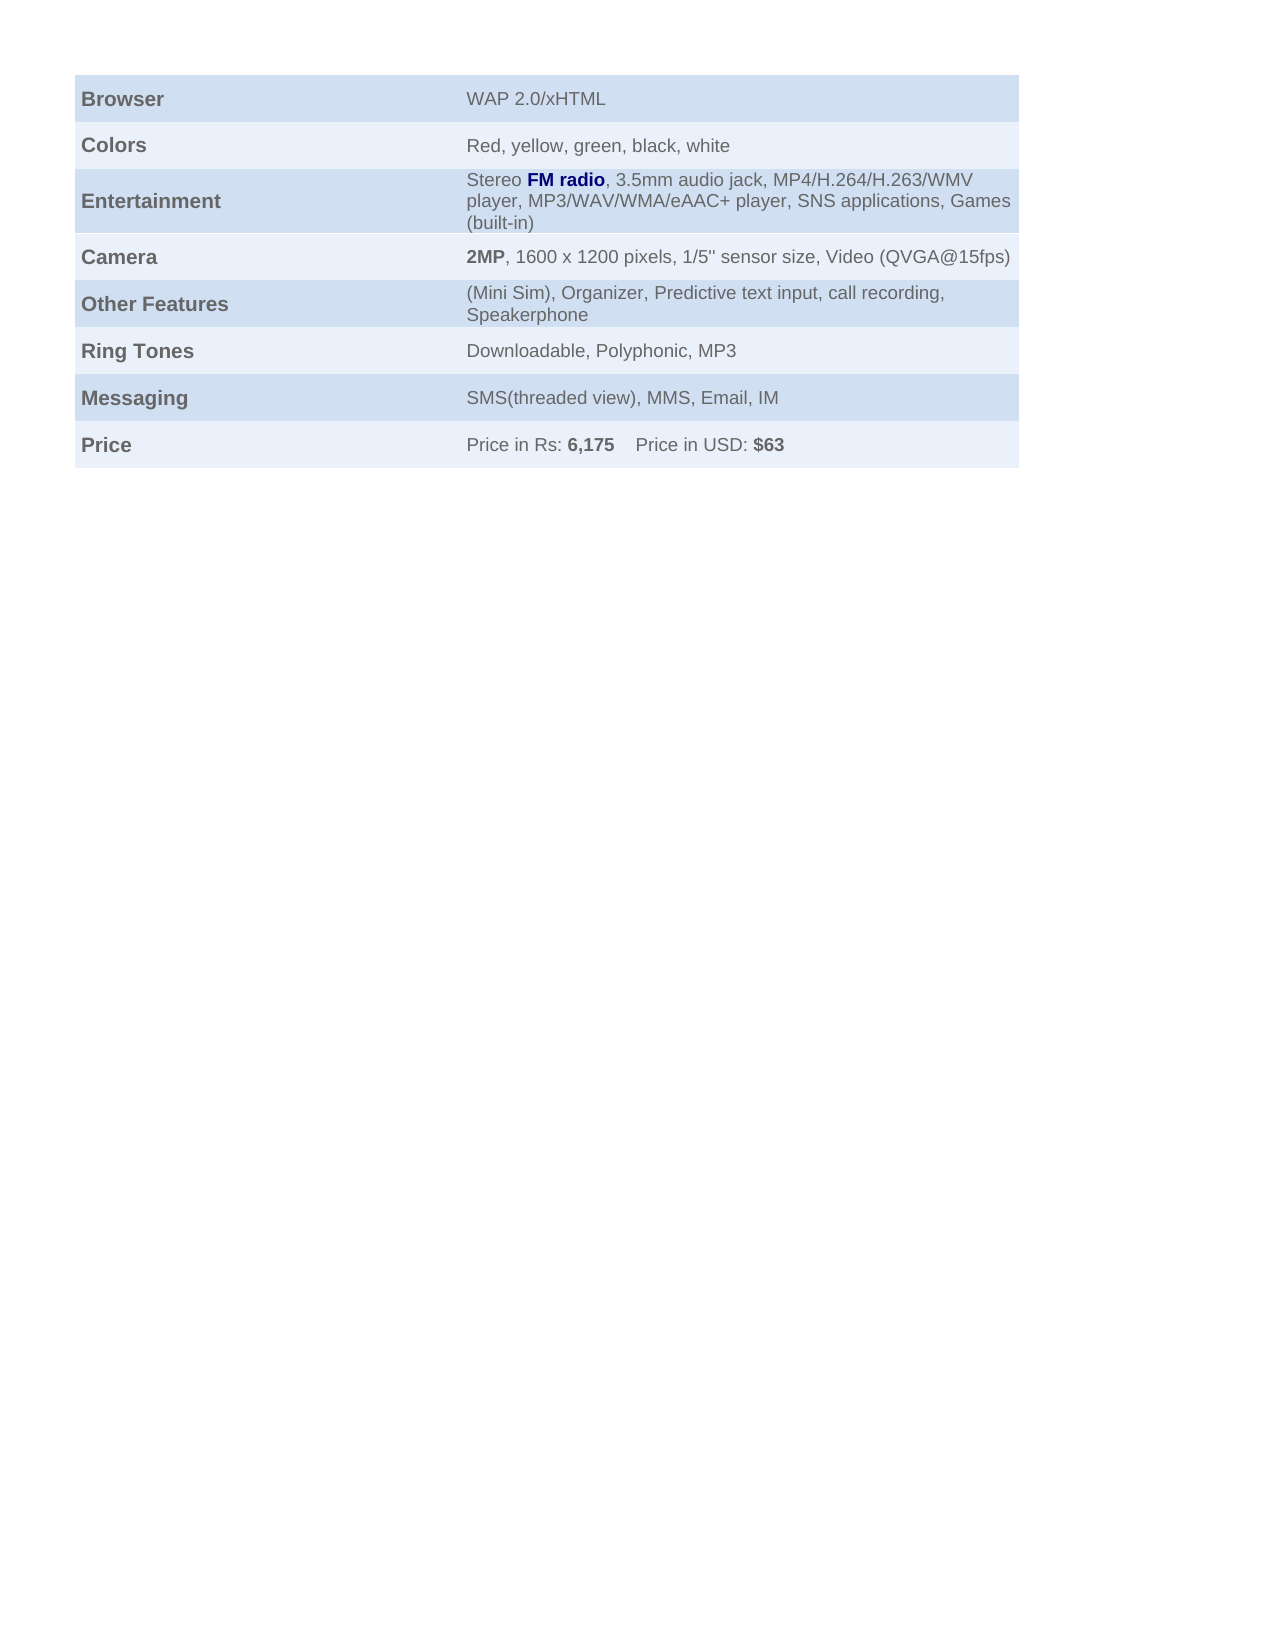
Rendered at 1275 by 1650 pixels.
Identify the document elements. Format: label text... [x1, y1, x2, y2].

table_cell Downloadable, Polyphonic, MP3 [466, 327, 1019, 374]
table_cell Entertainment [75, 169, 466, 233]
table_cell 2MP, 1600 x 1200 pixels, 1/5'' sensor size, Video (QVGA@15fps) [466, 234, 1019, 280]
table_cell Stereo FM radio, 3.5mm audio jack, MP4/H.264/H.263/WMV player, MP3/WAV/WMA/eAAC+ player, SNS applications, Games (built-in) [466, 169, 1019, 233]
table_cell Ring Tones [75, 327, 466, 374]
table_cell Other Features [75, 280, 466, 327]
table_cell Camera [75, 234, 466, 280]
table_cell Browser [75, 75, 466, 122]
table_cell (Mini Sim), Organizer, Predictive text input, call recording, Speakerphone [466, 280, 1019, 327]
table_cell SMS(threaded view), MMS, Email, IM [466, 374, 1019, 421]
table_cell Price in Rs: 6,175 Price in USD: $63 [466, 421, 1019, 468]
table_cell Price [75, 421, 466, 468]
table_cell WAP 2.0/xHTML [466, 75, 1019, 122]
table_cell Colors [75, 122, 466, 169]
table_cell Red, yellow, green, black, white [466, 122, 1019, 169]
table_cell Messaging [75, 374, 466, 421]
